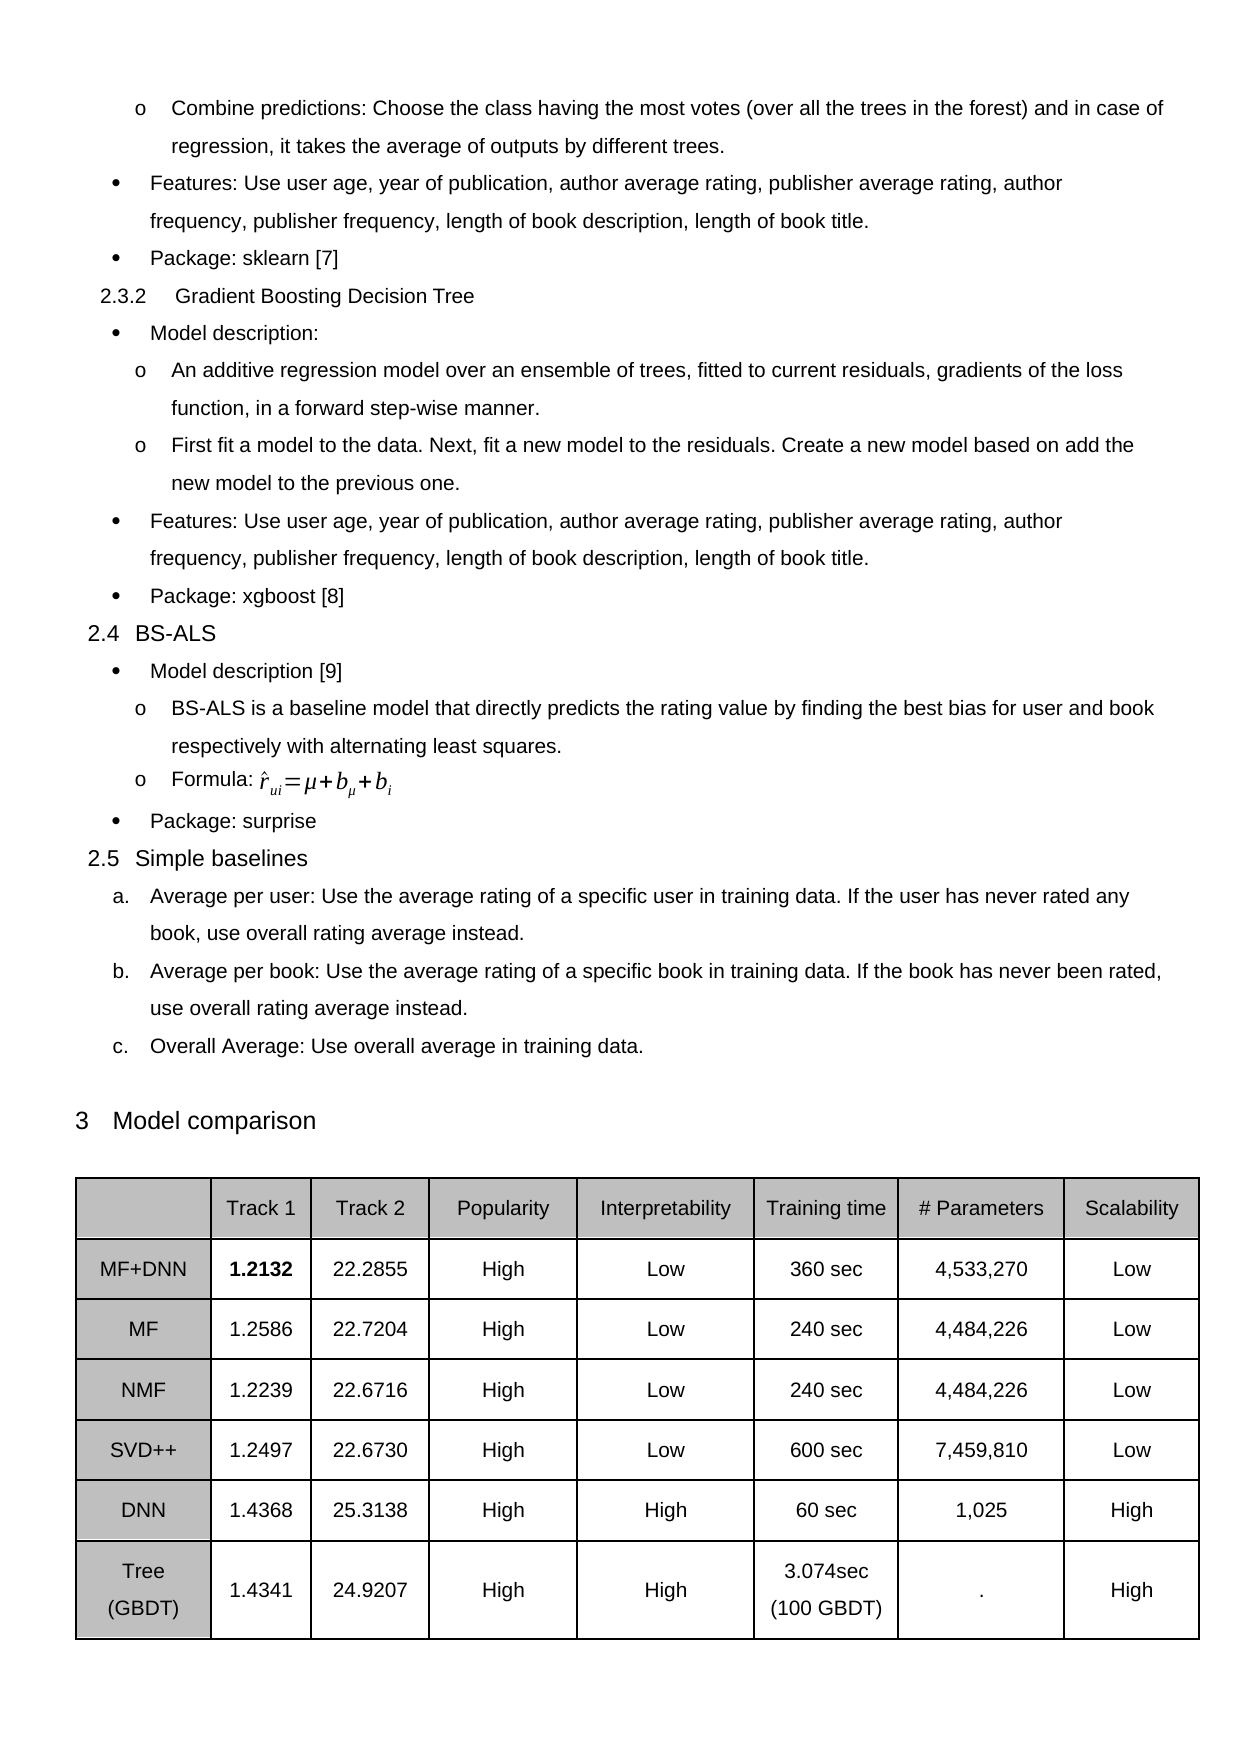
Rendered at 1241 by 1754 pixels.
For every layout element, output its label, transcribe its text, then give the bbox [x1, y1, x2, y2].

list An additive regression model over an ensemble of trees, fitted to current residuals, gradients of the loss function, in a forward step-wise manner. [134, 352, 1165, 427]
table_cell 1.2132 [212, 1240, 310, 1298]
table_cell 60 sec [755, 1481, 897, 1539]
list First fit a model to the data. Next, fit a new model to the residuals. Create a new model based on add the new model to the previous one. [134, 427, 1165, 502]
table_cell High [430, 1300, 576, 1358]
table_cell High [578, 1542, 753, 1637]
table_header Scalability [1065, 1179, 1198, 1237]
table_cell High [430, 1360, 576, 1419]
table_cell 4,484,226 [899, 1360, 1063, 1419]
list BS-ALS is a baseline model that directly predicts the rating value by finding the best bias for user and book respectively with alternating least squares. [134, 689, 1165, 764]
table_cell 240 sec [755, 1360, 897, 1419]
table_header Track 2 [312, 1179, 428, 1237]
list Package: sklearn [7] [112, 239, 1165, 277]
table_cell . [899, 1542, 1063, 1637]
table_header [77, 1179, 210, 1237]
table_header Interpretability [578, 1179, 753, 1237]
list Model description [9] [112, 652, 1165, 689]
list Package: xgboost [8] [112, 577, 1165, 614]
table_cell 1.4368 [212, 1481, 310, 1539]
table_cell 4,533,270 [899, 1240, 1063, 1298]
table_cell 1.4341 [212, 1542, 310, 1637]
table_cell High [578, 1481, 753, 1539]
table_cell High [430, 1481, 576, 1539]
table_cell MF+DNN [77, 1240, 210, 1298]
table_cell 22.6730 [312, 1421, 428, 1479]
table_cell 1.2586 [212, 1300, 310, 1358]
list BS-ALS [87, 614, 1165, 652]
table_cell 4,484,226 [899, 1300, 1063, 1358]
list Model description: [112, 314, 1165, 352]
list Model comparison [75, 1102, 1165, 1139]
table_cell 22.7204 [312, 1300, 428, 1358]
table_cell 25.3138 [312, 1481, 428, 1539]
list Features: Use user age, year of publication, author average rating, publisher average rating, author frequency, publisher frequency, length of book description, length of book title. [112, 164, 1165, 239]
table_cell 24.9207 [312, 1542, 428, 1637]
table_cell SVD++ [77, 1421, 210, 1479]
list Formula: [134, 764, 1165, 802]
table_cell NMF [77, 1360, 210, 1419]
table_cell High [430, 1542, 576, 1637]
table_cell 22.6716 [312, 1360, 428, 1419]
list Average per user: Use the average rating of a specific user in training data. If the user has never rated any book, use overall rating average instead. [112, 877, 1165, 952]
table_cell MF [77, 1300, 210, 1358]
table_cell Low [578, 1360, 753, 1419]
list Gradient Boosting Decision Tree [100, 277, 1165, 314]
list Simple baselines [87, 839, 1165, 877]
table_cell DNN [77, 1481, 210, 1539]
table_cell High [430, 1240, 576, 1298]
table_cell 22.2855 [312, 1240, 428, 1298]
table_header # Parameters [899, 1179, 1063, 1237]
table_cell Low [578, 1300, 753, 1358]
table_header Popularity [430, 1179, 576, 1237]
table_cell Tree (GBDT) [77, 1542, 210, 1637]
table_cell 240 sec [755, 1300, 897, 1358]
table_cell 360 sec [755, 1240, 897, 1298]
table_cell High [1065, 1481, 1198, 1539]
table_cell 600 sec [755, 1421, 897, 1479]
table_cell 7,459,810 [899, 1421, 1063, 1479]
list Overall Average: Use overall average in training data. [112, 1027, 1165, 1064]
list Combine predictions: Choose the class having the most votes (over all the trees in the forest) and in case of regression, it takes the average of outputs by different trees. [134, 89, 1165, 164]
table_cell Low [1065, 1421, 1198, 1479]
table_cell 3.074sec (100 GBDT) [755, 1542, 897, 1637]
list Package: surprise [112, 802, 1165, 839]
table_cell High [430, 1421, 576, 1479]
table_cell Low [578, 1421, 753, 1479]
list Average per book: Use the average rating of a specific book in training data. If the book has never been rated, use overall rating average instead. [112, 952, 1165, 1027]
table_cell Low [578, 1240, 753, 1298]
table_cell High [1065, 1542, 1198, 1637]
table_cell Low [1065, 1300, 1198, 1358]
table_header Training time [755, 1179, 897, 1237]
table_cell 1.2239 [212, 1360, 310, 1419]
table_cell 1,025 [899, 1481, 1063, 1539]
table_cell Low [1065, 1240, 1198, 1298]
list Features: Use user age, year of publication, author average rating, publisher average rating, author frequency, publisher frequency, length of book description, length of book title. [112, 502, 1165, 577]
table_cell Low [1065, 1360, 1198, 1419]
table_cell 1.2497 [212, 1421, 310, 1479]
table_header Track 1 [212, 1179, 310, 1237]
